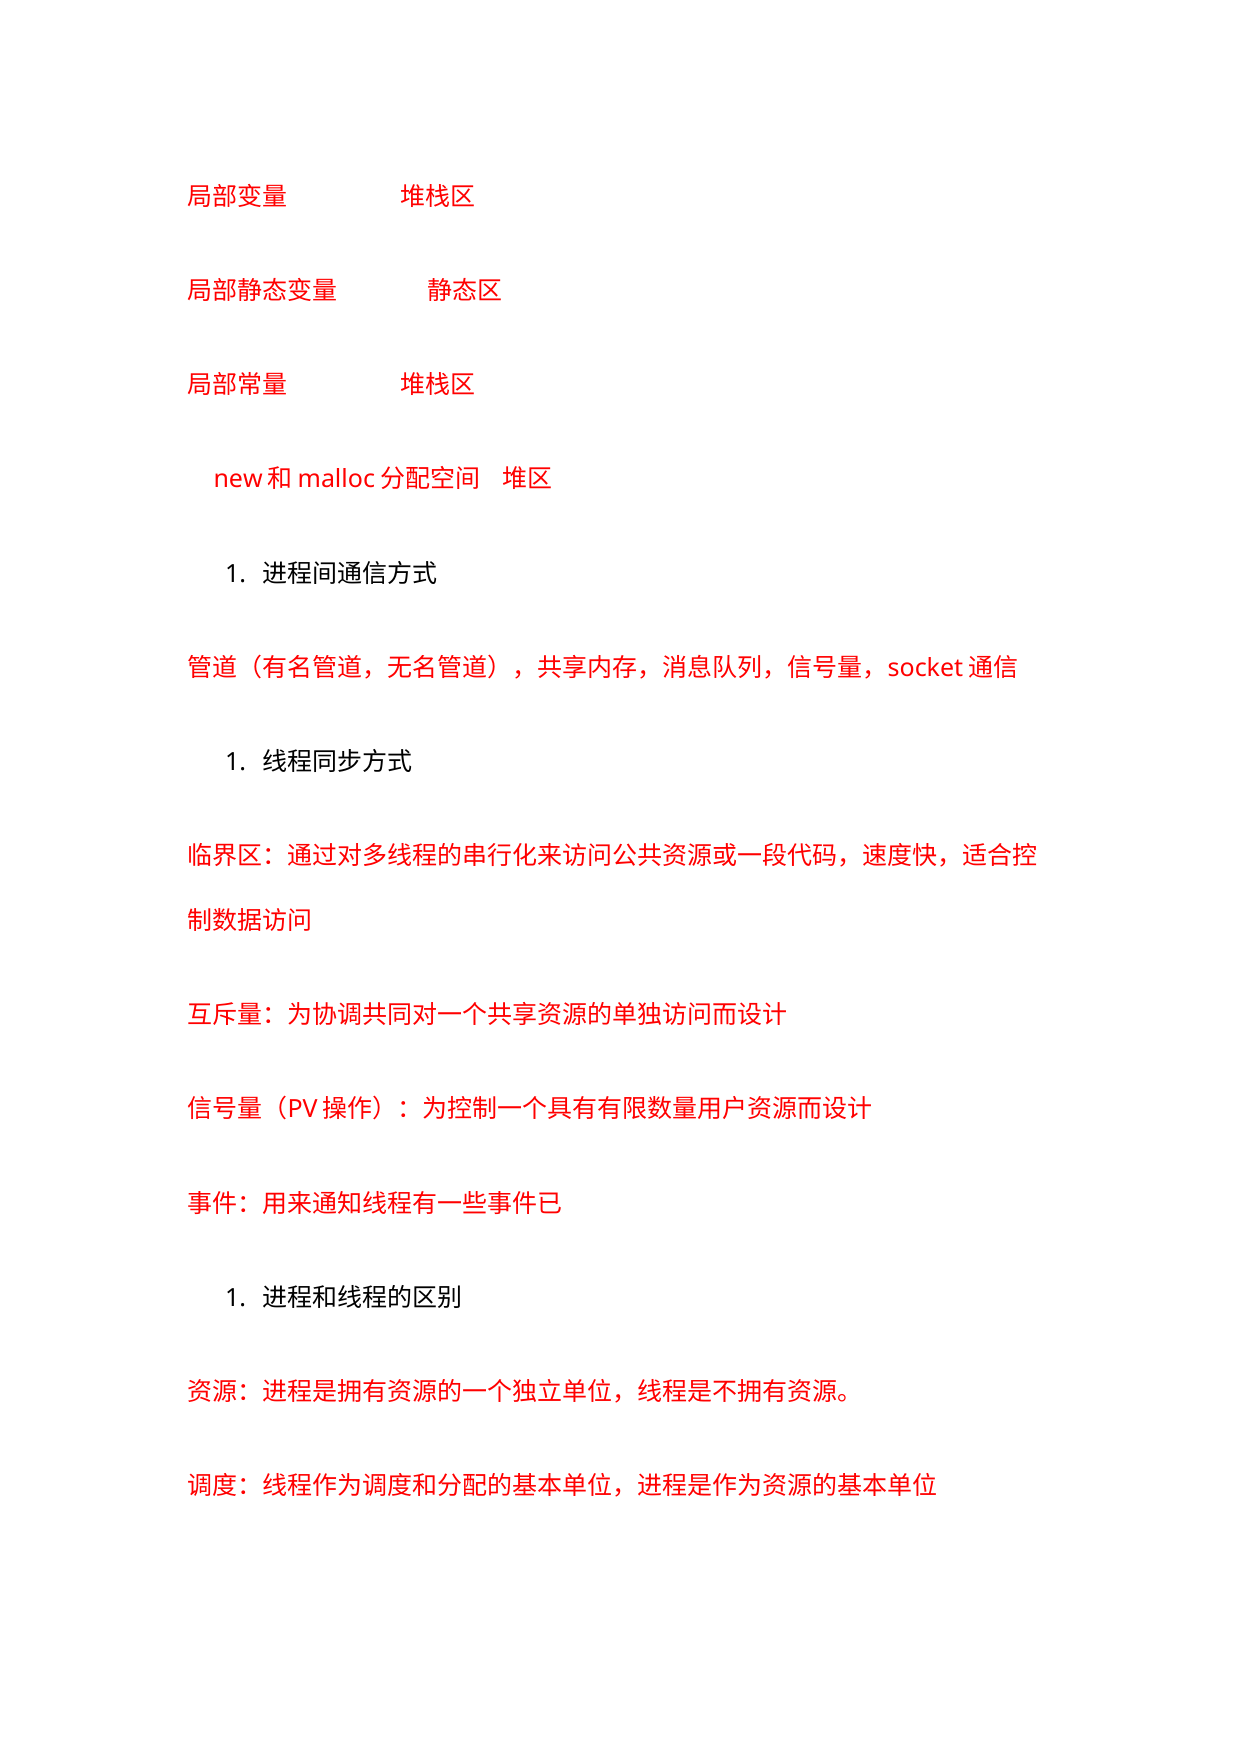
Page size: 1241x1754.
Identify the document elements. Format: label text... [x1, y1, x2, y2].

text 局部常量 堆栈区 [187, 350, 1053, 415]
text 管道（有名管道，无名管道），共享内存，消息队列，信号量，socket通信 [187, 633, 1053, 698]
text 互斥量：为协调共同对一个共享资源的单独访问而设计 [187, 980, 1053, 1045]
text 局部变量 堆栈区 [187, 162, 1053, 227]
text 资源：进程是拥有资源的一个独立单位，线程是不拥有资源。 [187, 1357, 1053, 1422]
text 临界区：通过对多线程的串行化来访问公共资源或一段代码，速度快，适合控制数据访问 [187, 821, 1053, 951]
text 调度：线程作为调度和分配的基本单位，进程是作为资源的基本单位 [187, 1451, 1053, 1516]
text 事件：用来通知线程有一些事件已 [187, 1169, 1053, 1234]
text 局部静态变量 静态区 [187, 256, 1053, 321]
list 进程间通信方式 [225, 539, 1053, 604]
text 信号量（PV操作）：为控制一个具有有限数量用户资源而设计 [187, 1074, 1053, 1139]
text new和malloc分配空间 堆区 [187, 444, 1053, 509]
list 进程和线程的区别 [225, 1263, 1053, 1328]
list 线程同步方式 [225, 727, 1053, 792]
